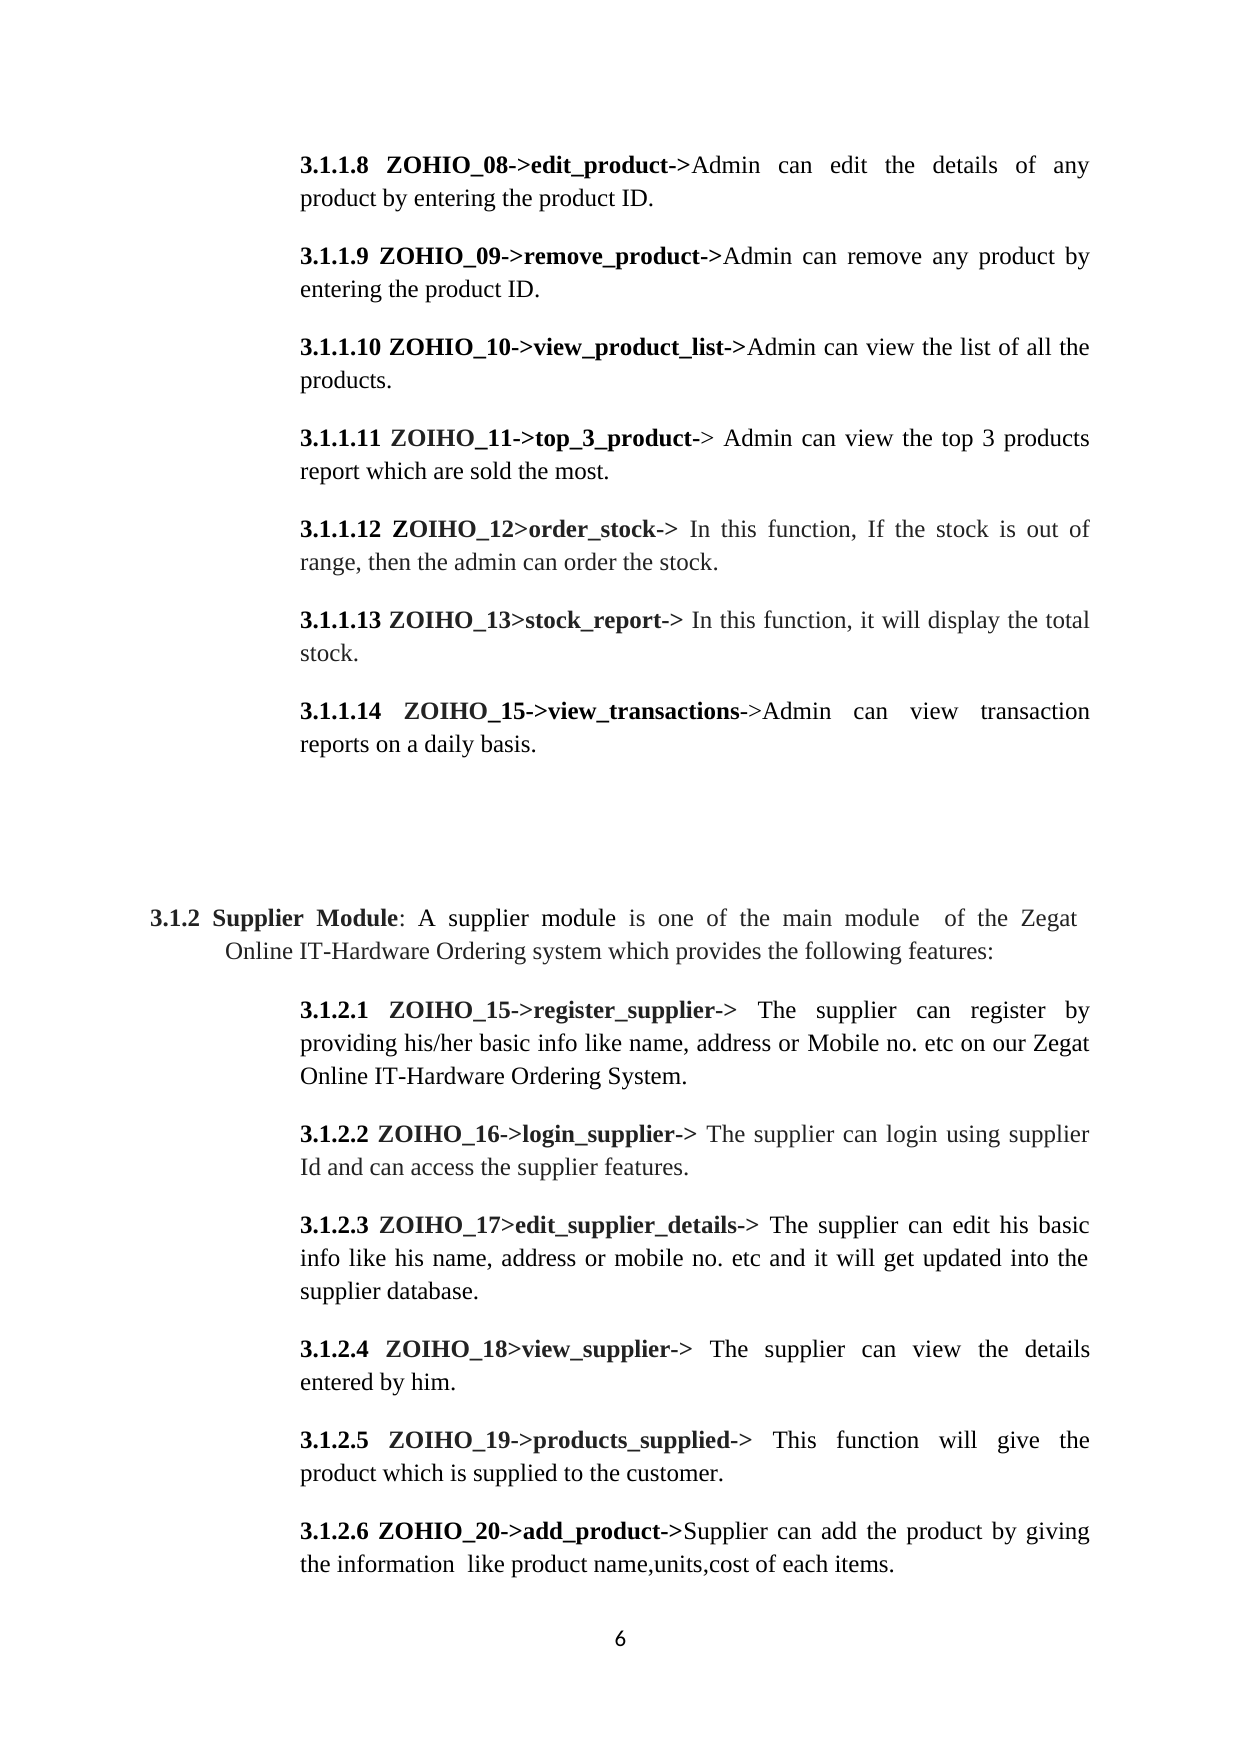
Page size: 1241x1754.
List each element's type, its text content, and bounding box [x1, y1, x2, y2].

text 3.1.2.3 ZOIHO_17>edit_supplier_details-> The supplier can edit his basic info like his name, address or mobile no. etc and it will get updated into the supplier database. [300, 1272, 1090, 1304]
text 3.1.2.1 ZOIHO_15->register_supplier-> The supplier can register by providing his/her basic info like name, address or Mobile no. etc on our Zegat Online IT-Hardware Ordering System. [300, 995, 1090, 1028]
text 3.1.1.8 ZOHIO_08->edit_product->Admin can edit the details of any product by entering the product ID. [300, 179, 1090, 212]
text 3.1.2.2 ZOIHO_16->login_supplier-> The supplier can login using supplier Id and can access the supplier features. [300, 1119, 1090, 1181]
text 3.1.2.4 ZOIHO_18>view_supplier-> The supplier can view the details entered by him. [300, 1334, 1090, 1396]
text 3.1.2.1 ZOIHO_15->register_supplier-> The supplier can register by providing his/her basic info like name, address or Mobile no. etc on our Zegat Online IT-Hardware Ordering System. [300, 1056, 1090, 1089]
text 3.1.2 Supplier Module: A supplier module is one of the main module of the Zegat Online IT-Hardware Ordering system which provides the following features: [150, 903, 1090, 965]
text 3.1.2.6 ZOHIO_20->add_product->Supplier can add the product by giving the information like product name,units,cost of each items. [300, 1545, 1090, 1578]
text 3.1.1.12 ZOIHO_12>order_stock-> In this function, If the stock is out of range, then the admin can order the stock. [300, 514, 1090, 576]
text 3.1.2.5 ZOIHO_19->products_supplied-> This function will give the product which is supplied to the customer. [300, 1454, 1090, 1487]
text 3.1.1.14 ZOIHO_15->view_transactions->Admin can view transaction reports on a daily basis. [300, 696, 1090, 758]
text 3.1.1.10 ZOHIO_10->view_product_list->Admin can view the list of all the products. [300, 361, 1090, 394]
text 3.1.2.3 ZOIHO_17>edit_supplier_details-> The supplier can edit his basic info like his name, address or mobile no. etc and it will get updated into the supplier database. [300, 1210, 1090, 1243]
text 3.1.1.13 ZOIHO_13>stock_report-> In this function, it will display the total stock. [300, 634, 1090, 667]
text 3.1.1.11 ZOIHO_11->top_3_product-> Admin can view the top 3 products report which are sold the most. [300, 423, 1090, 485]
text 3.1.1.9 ZOHIO_09->remove_product->Admin can remove any product by entering the product ID. [300, 270, 1090, 303]
